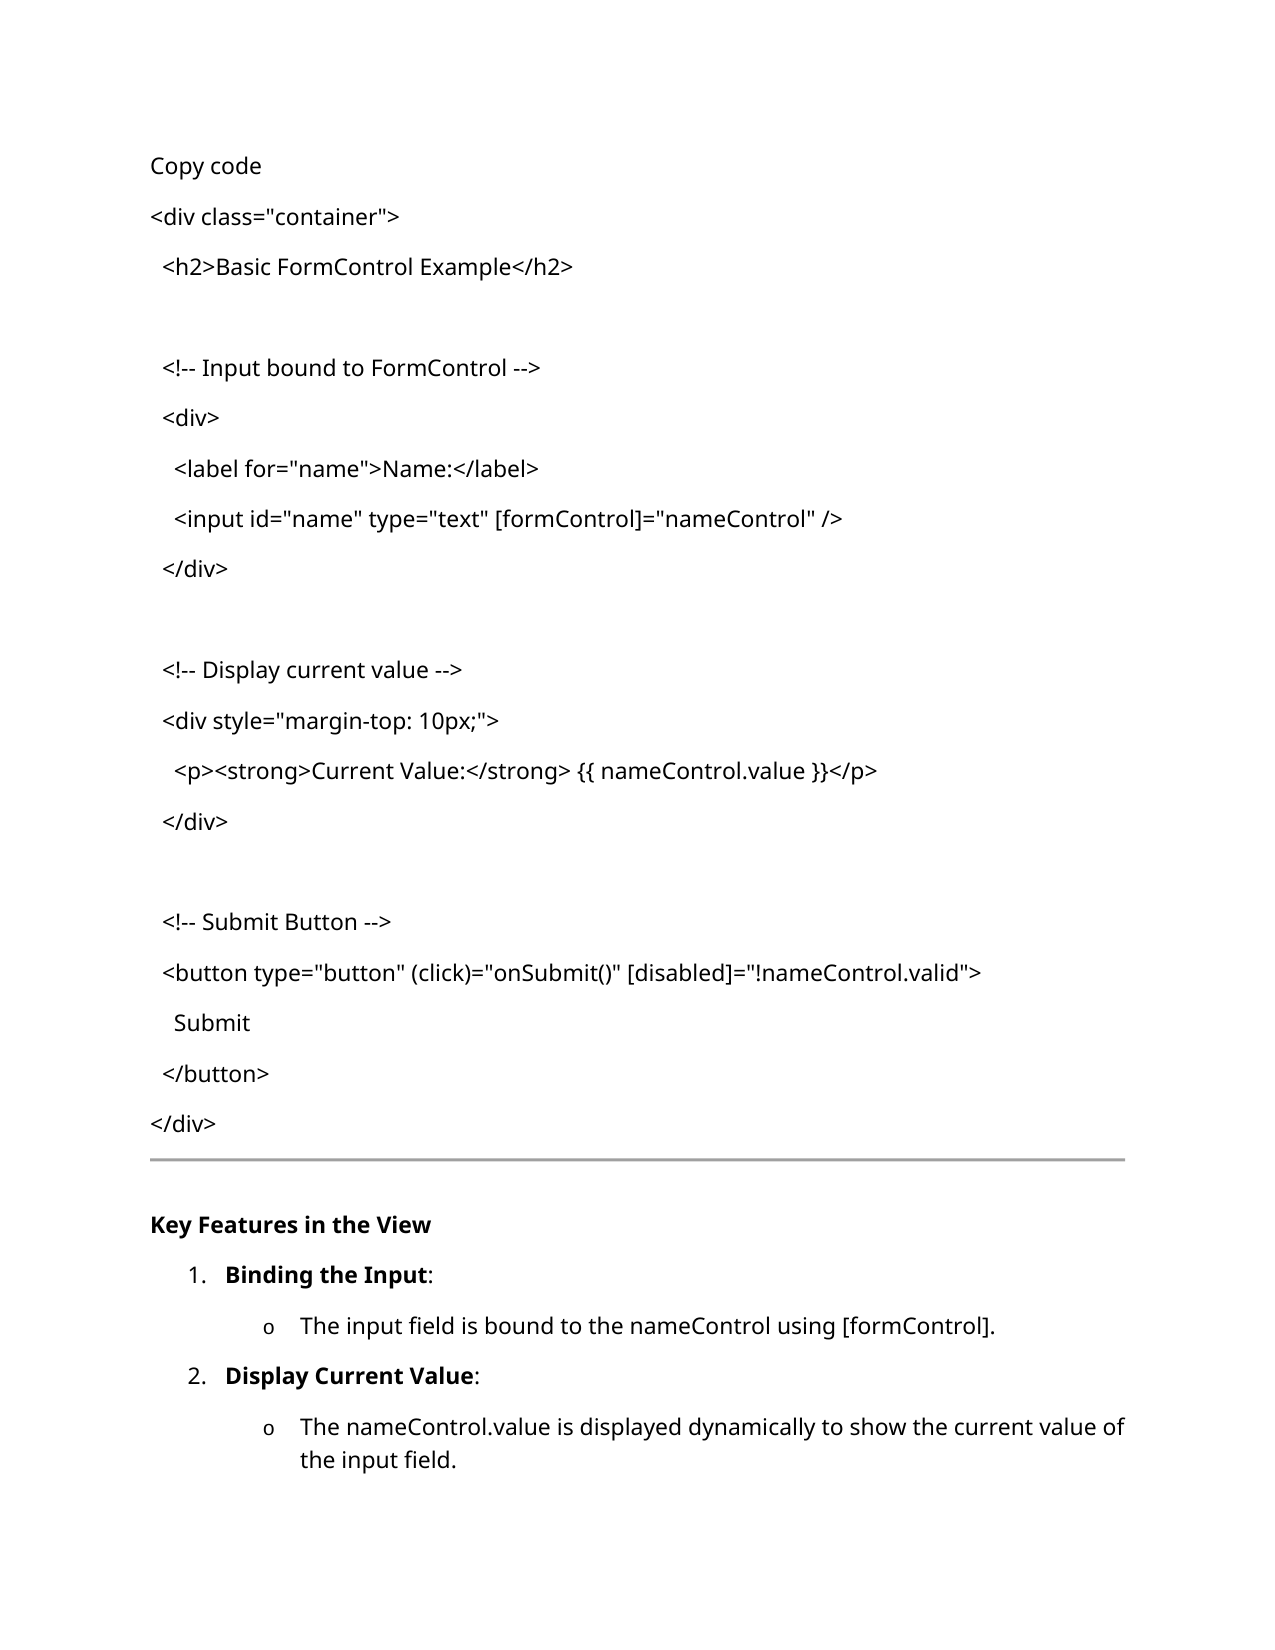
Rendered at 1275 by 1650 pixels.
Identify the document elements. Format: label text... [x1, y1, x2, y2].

text </div> [150, 1108, 1125, 1139]
text <div class="container"> [150, 200, 1125, 232]
list Display Current Value: [187, 1360, 1125, 1391]
text <button type="button" (click)="onSubmit()" [disabled]="!nameControl.valid"> [150, 957, 1125, 988]
text <!-- Submit Button --> [150, 906, 1125, 937]
text <div> [150, 402, 1125, 433]
list The input field is bound to the nameControl using [formControl]. [262, 1309, 1125, 1341]
text Copy code [150, 150, 1125, 181]
text <label for="name">Name:</label> [150, 452, 1125, 484]
text <p><strong>Current Value:</strong> {{ nameControl.value }}</p> [150, 755, 1125, 786]
text </div> [150, 805, 1125, 837]
text <!-- Display current value --> [150, 654, 1125, 685]
text <h2>Basic FormControl Example</h2> [150, 251, 1125, 282]
list Binding the Input: [187, 1259, 1125, 1290]
text <!-- Input bound to FormControl --> [150, 352, 1125, 383]
text </button> [150, 1057, 1125, 1089]
text <input id="name" type="text" [formControl]="nameControl" /> [150, 503, 1125, 534]
text Submit [150, 1007, 1125, 1038]
text Key Features in the View [150, 1209, 1125, 1240]
list The nameControl.value is displayed dynamically to show the current value of the input field. [262, 1410, 1125, 1475]
text <div style="margin-top: 10px;"> [150, 704, 1125, 736]
text </div> [150, 553, 1125, 584]
